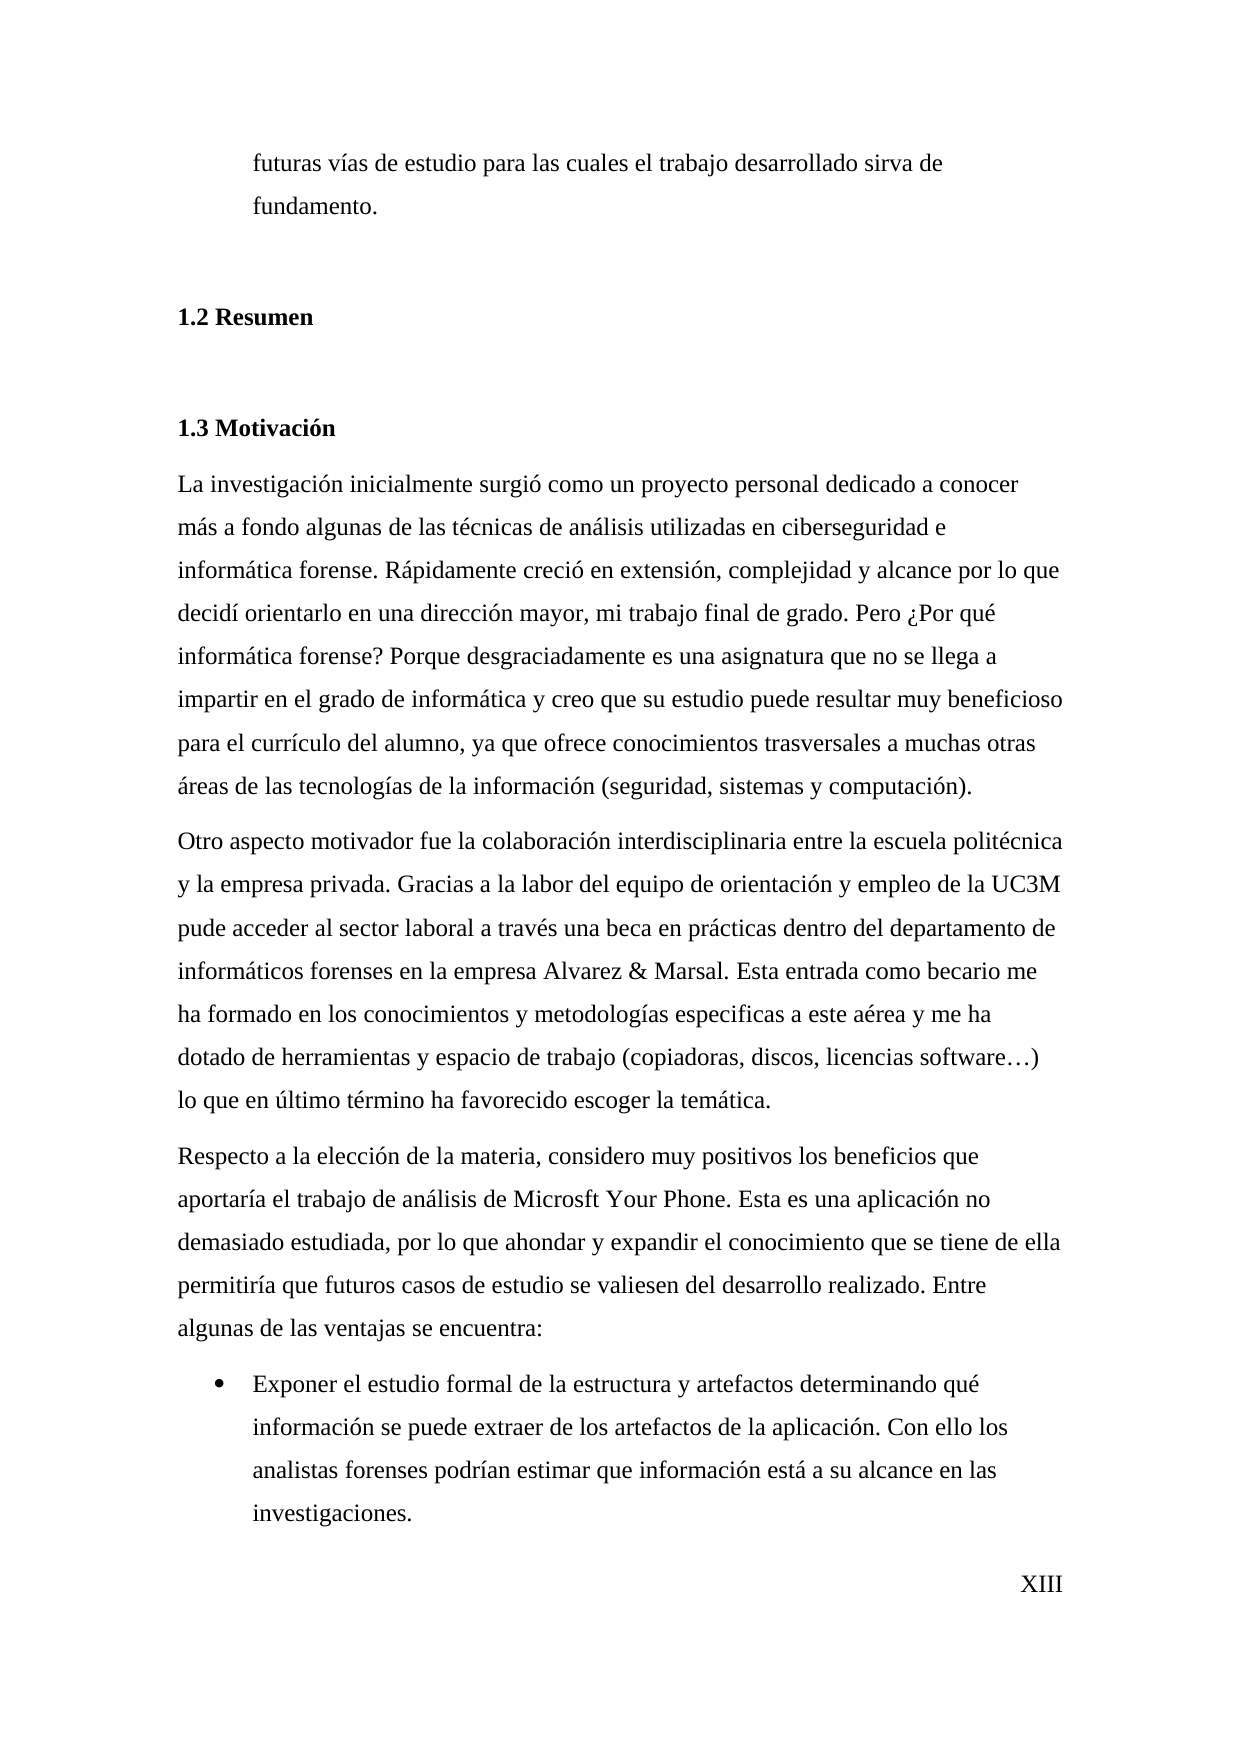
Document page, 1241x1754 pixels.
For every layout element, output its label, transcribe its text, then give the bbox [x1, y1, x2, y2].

text La investigación inicialmente surgió como un proyecto personal dedicado a conocer más a fondo algunas de las técnicas de análisis utilizadas en ciberseguridad e informática forense. Rápidamente creció en extensión, complejidad y alcance por lo que decidí orientarlo en una dirección mayor, mi trabajo final de grado. Pero ¿Por qué informática forense? Porque desgraciadamente es una asignatura que no se llega a impartir en el grado de informática y creo que su estudio puede resultar muy beneficioso para el currículo del alumno, ya que ofrece conocimientos trasversales a muchas otras áreas de las tecnologías de la información (seguridad, sistemas y computación). [177, 469, 1063, 799]
subtitle 1.3 Motivación [177, 413, 1063, 442]
subtitle 1.2 Resumen [177, 302, 1063, 331]
text Respecto a la elección de la materia, considero muy positivos los beneficios que aportaría el trabajo de análisis de Microsft Your Phone. Esta es una aplicación no demasiado estudiada, por lo que ahondar y expandir el conocimiento que se tiene de ella permitiría que futuros casos de estudio se valiesen del desarrollo realizado. Entre algunas de las ventajas se encuentra: [177, 1141, 1063, 1342]
list Exponer el estudio formal de la estructura y artefactos determinando qué información se puede extraer de los artefactos de la aplicación. Con ello los analistas forenses podrían estimar que información está a su alcance en las investigaciones. [215, 1369, 1063, 1527]
text Otro aspecto motivador fue la colaboración interdisciplinaria entre la escuela politécnica y la empresa privada. Gracias a la labor del equipo de orientación y empleo de la UC3M pude acceder al sector laboral a través una beca en prácticas dentro del departamento de informáticos forenses en la empresa Alvarez & Marsal. Esta entrada como becario me ha formado en los conocimientos y metodologías especificas a este aérea y me ha dotado de herramientas y espacio de trabajo (copiadoras, discos, licencias software…) lo que en último término ha favorecido escoger la temática. [177, 826, 1063, 1114]
